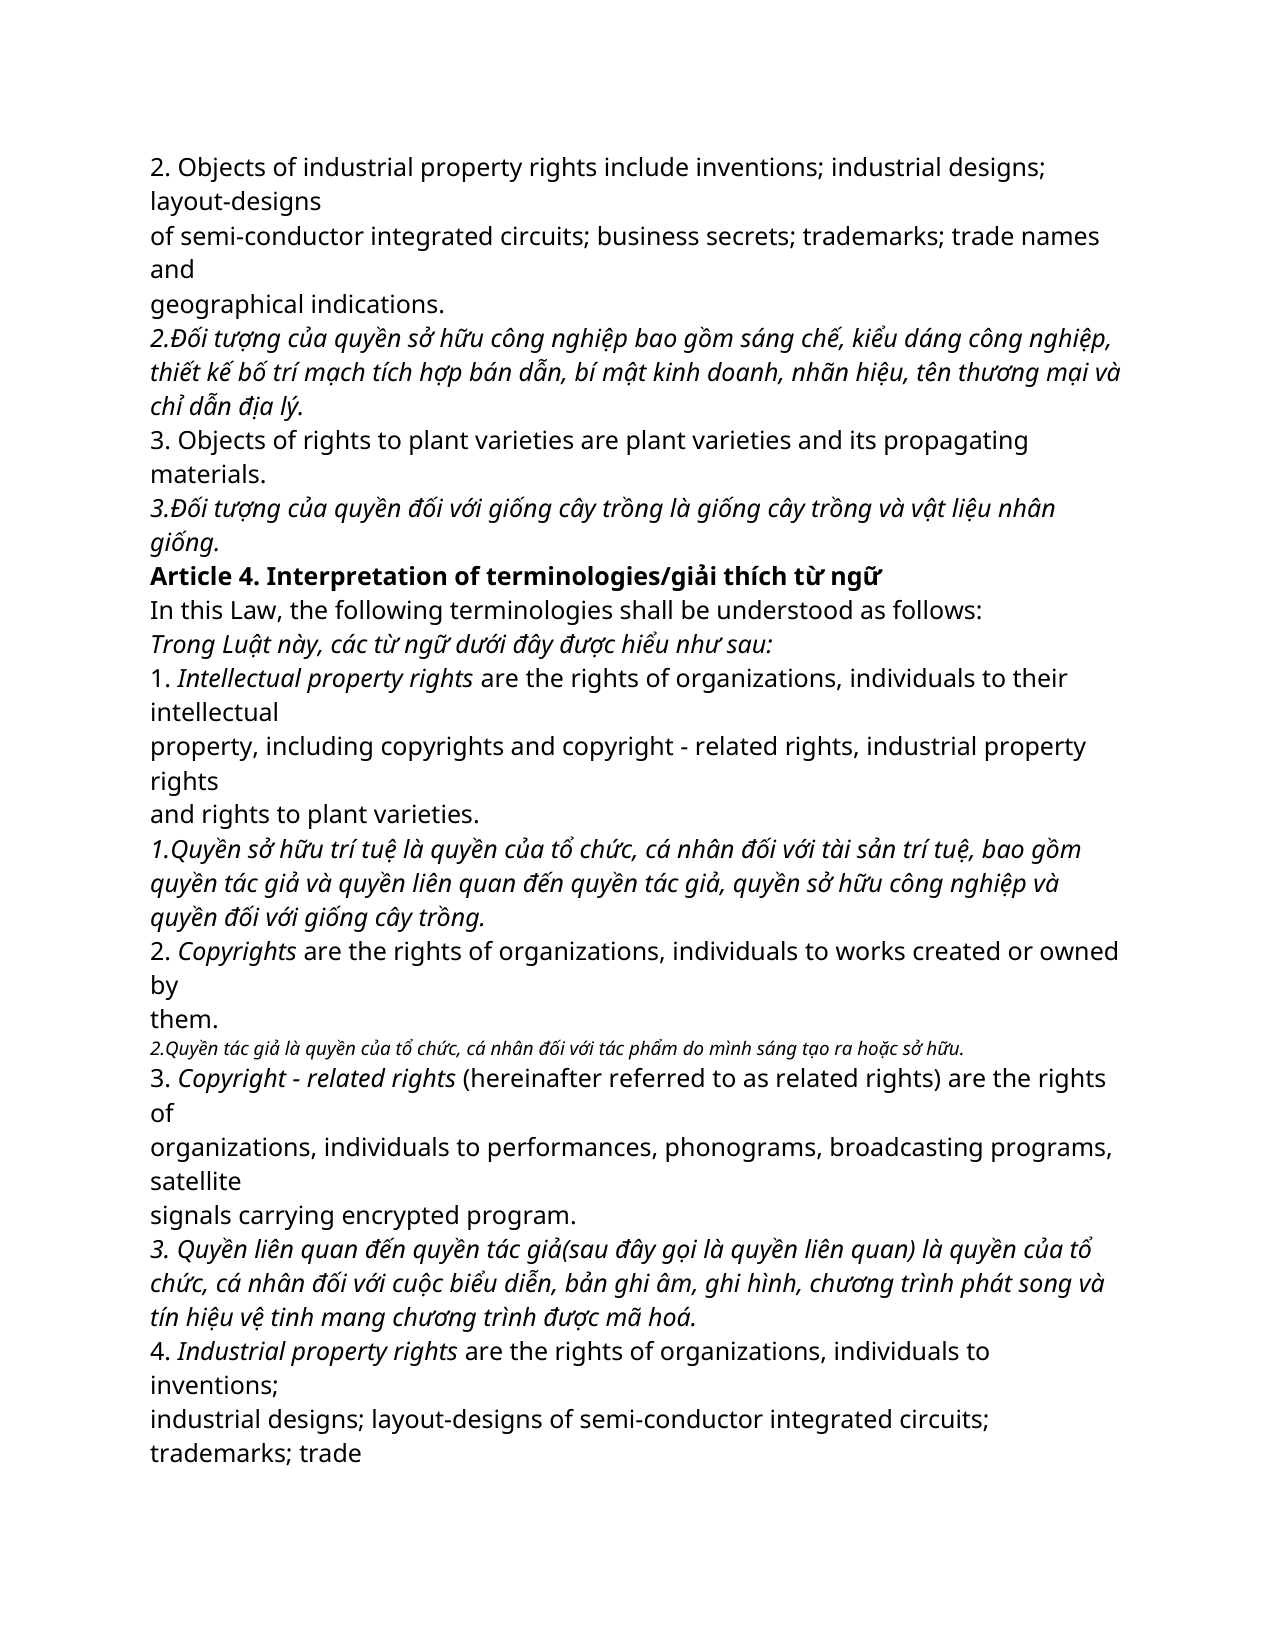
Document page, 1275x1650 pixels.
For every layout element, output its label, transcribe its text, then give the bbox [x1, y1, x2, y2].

text 1.Quyền sở hữu trí tuệ là quyền của tổ chức, cá nhân đối với tài sản trí tuệ, bao gồm quyền tác giả và quyền liên quan đến quyền tác giả, quyền sở hữu công nghiệp và quyền đối với giống cây trồng. 2. Copyrights are the rights of organizations, individuals to works created or owned by them. 2.Quyền tác giả là quyền của tổ chức, cá nhân đối với tác phẩm do mình sáng tạo ra hoặc sở hữu. 3. Copyright - related rights (hereinafter referred to as related rights) are the rights of organizations, individuals to performances, phonograms, broadcasting programs, satellite signals carrying encrypted program. [150, 831, 1125, 1231]
text Trong Luật này, các từ ngữ dưới đây được hiểu như sau: 1. Intellectual property rights are the rights of organizations, individuals to their intellectual property, including copyrights and copyright - related rights, industrial property rights and rights to plant varieties. [150, 627, 1125, 831]
text 3.Đối tượng của quyền đối với giống cây trồng là giống cây trồng và vật liệu nhân giống. Article 4. Interpretation of terminologies/giải thích từ ngữ In this Law, the following terminologies shall be understood as follows: [150, 491, 1125, 627]
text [150, 1231, 1125, 1470]
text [150, 150, 1125, 320]
text 2.Đối tượng của quyền sở hữu công nghiệp bao gồm sáng chế, kiểu dáng công nghiệp, thiết kế bố trí mạch tích hợp bán dẫn, bí mật kinh doanh, nhãn hiệu, tên thương mại và chỉ dẫn địa lý. 3. Objects of rights to plant varieties are plant varieties and its propagating materials. [150, 320, 1125, 491]
